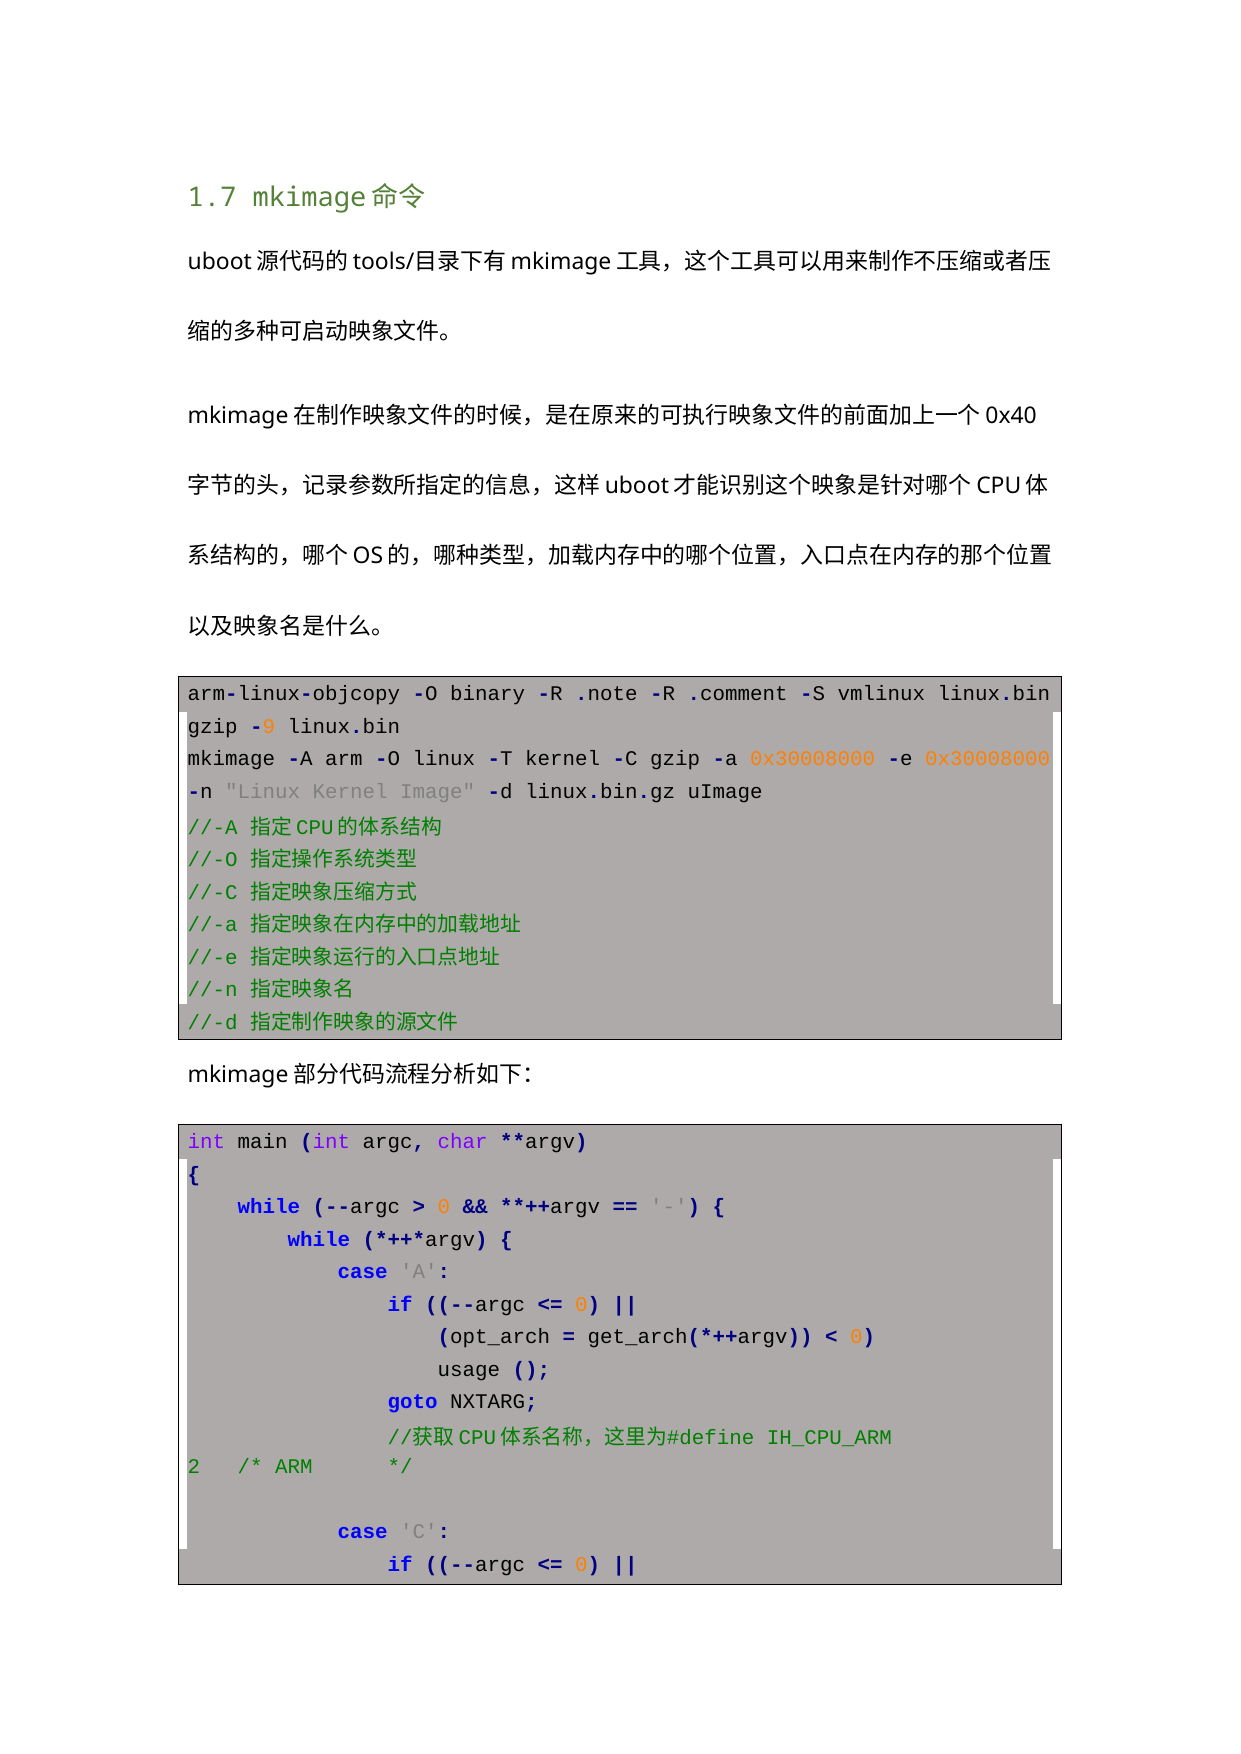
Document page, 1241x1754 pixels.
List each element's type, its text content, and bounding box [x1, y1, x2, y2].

text //-d 指定制作映象的源文件 [179, 1001, 1061, 1039]
text (opt_arch = get_arch(*++argv)) < 0) [187, 1322, 1053, 1354]
text if ((--argc <= 0) || [179, 1546, 1061, 1584]
text while (*++*argv) { [187, 1224, 1053, 1257]
text int main (int argc, char **argv) [179, 1125, 1061, 1159]
text //-C 指定映象压缩方式 [187, 874, 1053, 907]
text //-n 指定映象名 [187, 972, 1053, 1001]
text mkimage -A arm -O linux -T kernel -C gzip -a 0x30008000 -e 0x30008000 -n "Linux Kernel Image" -d linux.bin.gz uImage [187, 744, 1053, 809]
subtitle 1.7 mkimage命令 [187, 162, 1053, 227]
text case 'C': [187, 1517, 1053, 1546]
text while (--argc > 0 && **++argv == '-') { [187, 1192, 1053, 1224]
text gzip -9 linux.bin [187, 712, 1053, 744]
text //获取CPU体系名称，这里为#define IH_CPU_ARM 2 /* ARM */ [187, 1419, 1053, 1484]
text { [187, 1159, 1053, 1192]
text mkimage部分代码流程分析如下： [187, 1040, 1053, 1105]
text goto NXTARG; [187, 1387, 1053, 1419]
text //-A 指定CPU的体系结构 [187, 809, 1053, 842]
text //-a 指定映象在内存中的加载地址 [187, 907, 1053, 939]
text arm-linux-objcopy -O binary -R .note -R .comment -S vmlinux linux.bin [179, 677, 1061, 712]
text uboot源代码的tools/目录下有mkimage工具，这个工具可以用来制作不压缩或者压缩的多种可启动映象文件。 [187, 227, 1053, 362]
text //-O 指定操作系统类型 [187, 842, 1053, 874]
text case 'A': [187, 1257, 1053, 1289]
text usage (); [187, 1354, 1053, 1387]
text if ((--argc <= 0) || [187, 1289, 1053, 1322]
text //-e 指定映象运行的入口点地址 [187, 939, 1053, 972]
text mkimage在制作映象文件的时候，是在原来的可执行映象文件的前面加上一个0x40字节的头，记录参数所指定的信息，这样uboot才能识别这个映象是针对哪个CPU体系结构的，哪个OS的，哪种类型，加载内存中的哪个位置，入口点在内存的那个位置以及映象名是什么。 [187, 381, 1053, 657]
